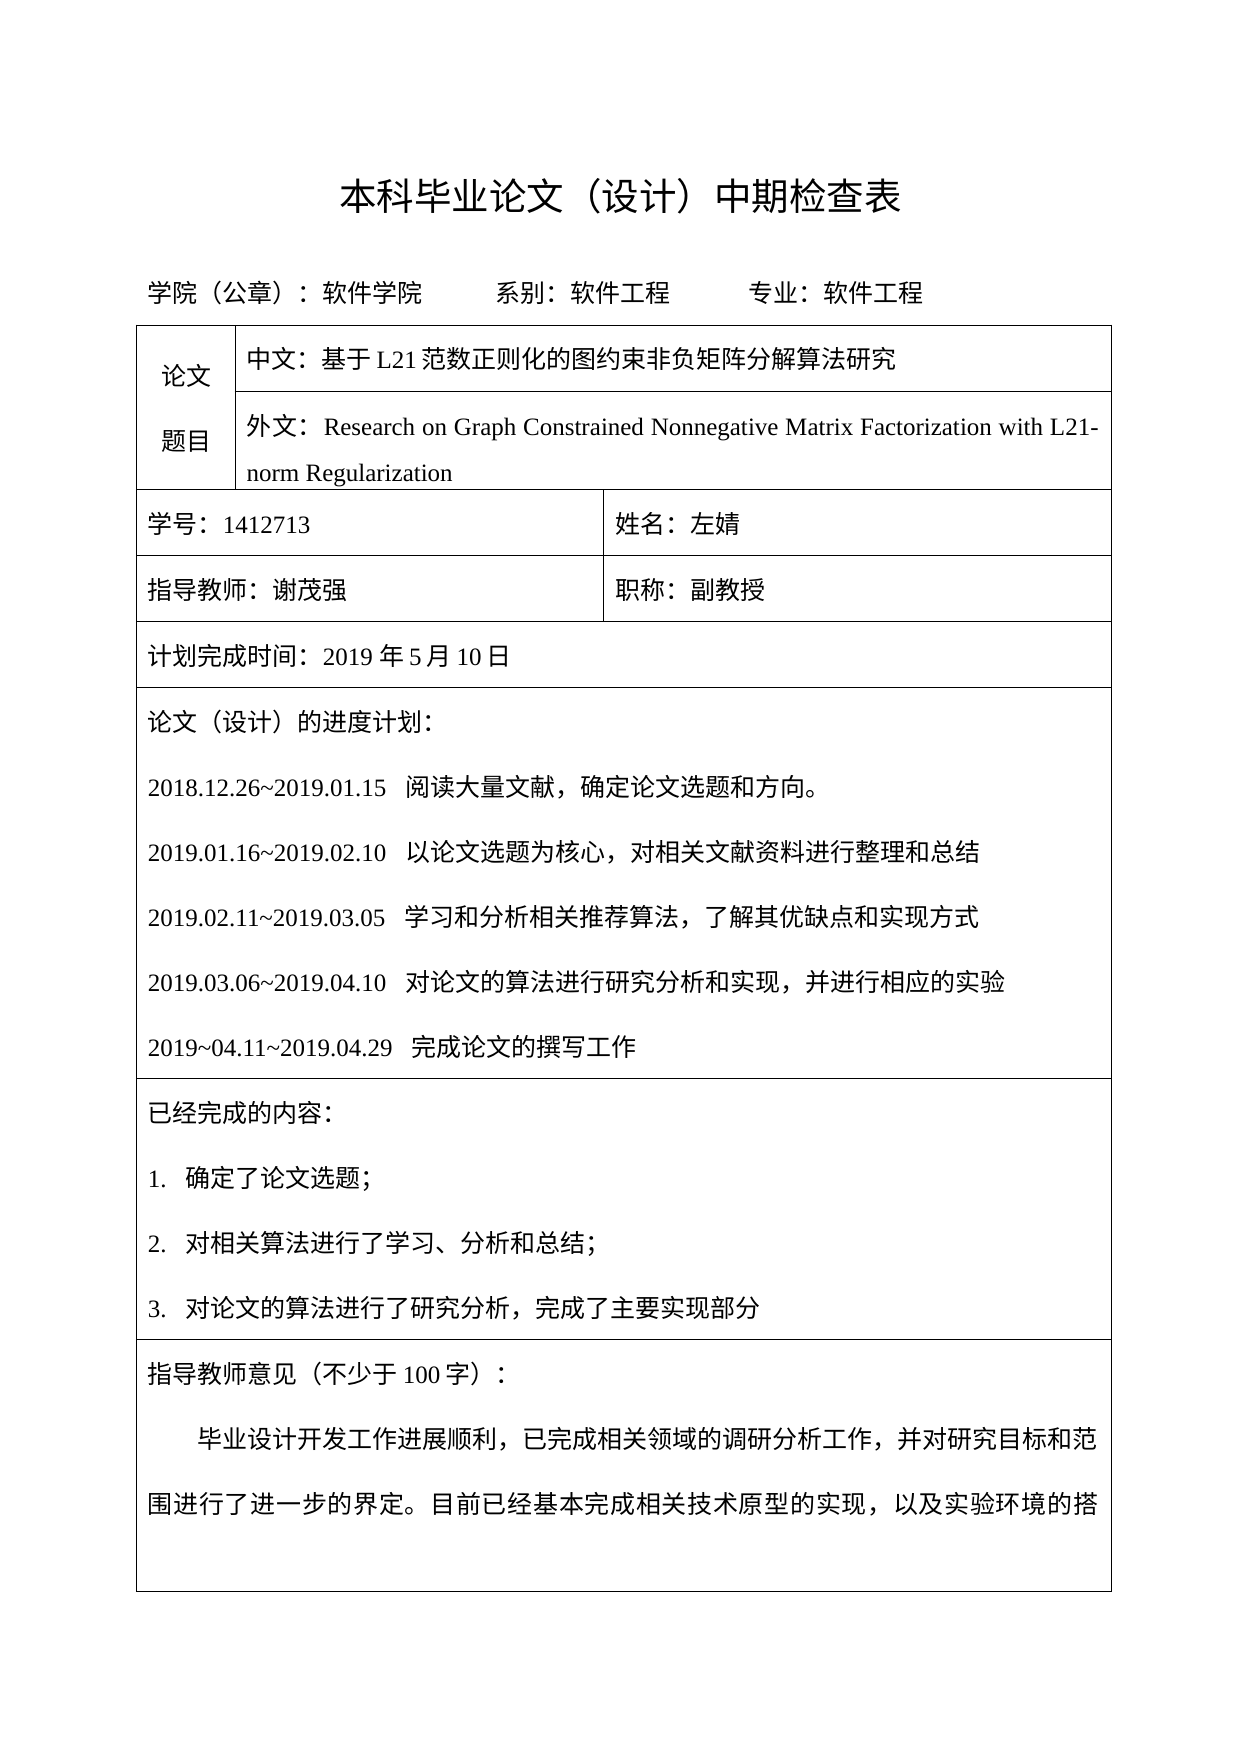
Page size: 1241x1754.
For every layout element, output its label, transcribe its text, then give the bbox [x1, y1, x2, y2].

table_header 中文：基于L21范数正则化的图约束非负矩阵分解算法研究 [236, 326, 1111, 391]
table_cell 论文（设计）的进度计划： 2018.12.26~2019.01.15 阅读大量文献，确定论文选题和方向。 2019.01.16~2019.02.10 以论文选题为核心，对相关文献资料进行整理和总结 2019.02.11~2019.03.05 学习和分析相关推荐算法，了解其优缺点和实现方式 2019.03.06~2019.04.10 对论文的算法进行研究分析和实现，并进行相应的实验 2019~04.11~2019.04.29 完成论文的撰写工作 [137, 688, 1111, 1078]
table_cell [137, 1340, 1111, 1591]
text 本科毕业论文（设计）中期检查表 [148, 162, 1092, 227]
table_cell 学号：1412713 [137, 490, 603, 555]
table_cell 姓名：左婧 [604, 490, 1111, 555]
table_cell 指导教师：谢茂强 [137, 556, 603, 621]
table_header 论文 题目 [137, 326, 235, 489]
table_cell 已经完成的内容： 确定了论文选题； 对相关算法进行了学习、分析和总结； 对论文的算法进行了研究分析，完成了主要实现部分 [137, 1079, 1111, 1339]
table_cell 外文：Research on Graph Constrained Nonnegative Matrix Factorization with L21-norm Regularization [236, 392, 1111, 489]
table_cell 职称：副教授 [604, 556, 1111, 621]
text 学院（公章）：软件学院 系别：软件工程 专业：软件工程 [148, 259, 1092, 324]
table_cell 计划完成时间：2019 年5月10日 [137, 622, 1111, 687]
